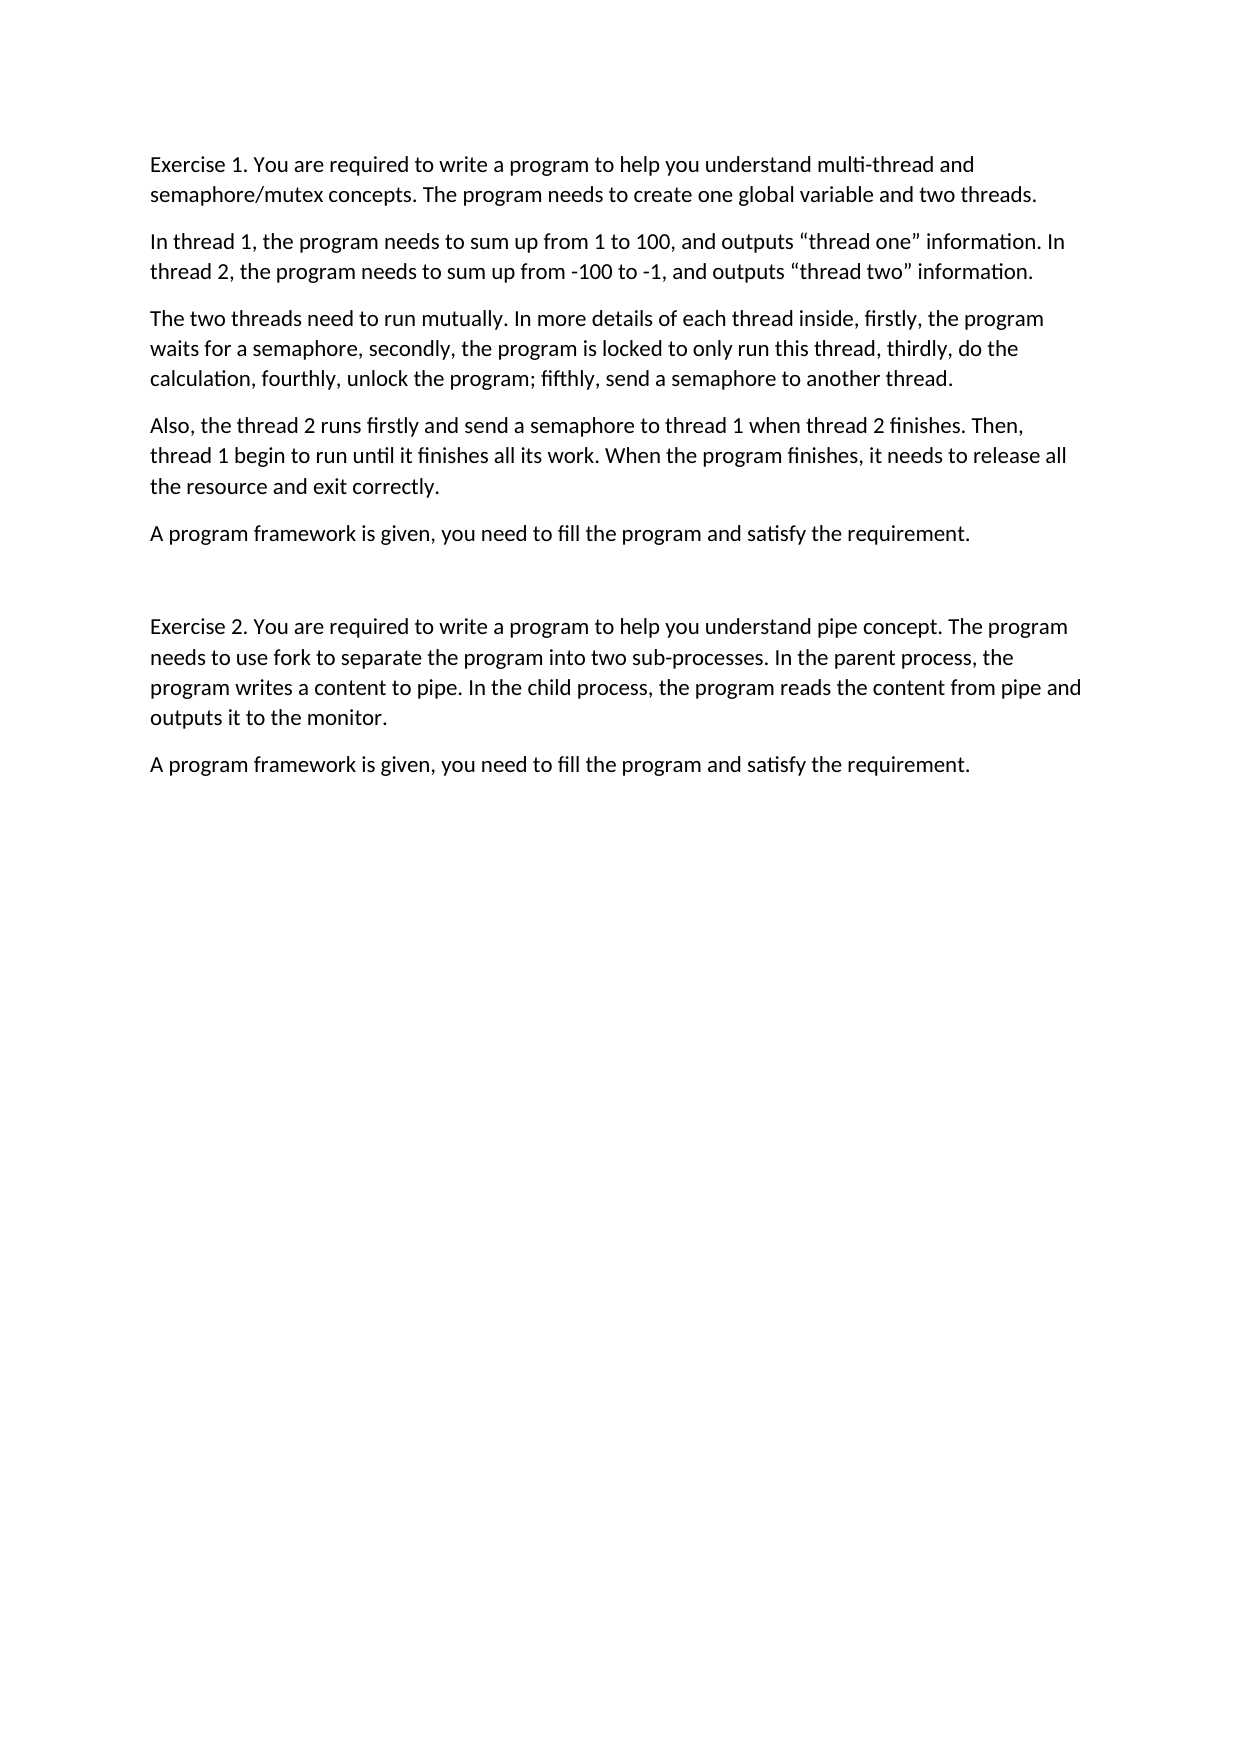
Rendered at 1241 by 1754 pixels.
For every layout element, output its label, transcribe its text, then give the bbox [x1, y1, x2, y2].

text Also, the thread 2 runs firstly and send a semaphore to thread 1 when thread 2 finishes. Then, thread 1 begin to run until it finishes all its work. When the program finishes, it needs to release all the resource and exit correctly. [150, 411, 1090, 500]
text Exercise 1. You are required to write a program to help you understand multi-thread and semaphore/mutex concepts. The program needs to create one global variable and two threads. [150, 150, 1090, 208]
text The two threads need to run mutually. In more details of each thread inside, firstly, the program waits for a semaphore, secondly, the program is locked to only run this thread, thirdly, do the calculation, fourthly, unlock the program; fifthly, send a semaphore to another thread. [150, 304, 1090, 393]
text A program framework is given, you need to fill the program and satisfy the requirement. [150, 519, 1090, 547]
text Exercise 2. You are required to write a program to help you understand pipe concept. The program needs to use fork to separate the program into two sub-processes. In the parent process, the program writes a content to pipe. In the child process, the program reads the content from pipe and outputs it to the monitor. [150, 612, 1090, 731]
text In thread 1, the program needs to sum up from 1 to 100, and outputs “thread one” information. In thread 2, the program needs to sum up from -100 to -1, and outputs “thread two” information. [150, 227, 1090, 285]
text A program framework is given, you need to fill the program and satisfy the requirement. [150, 750, 1090, 778]
